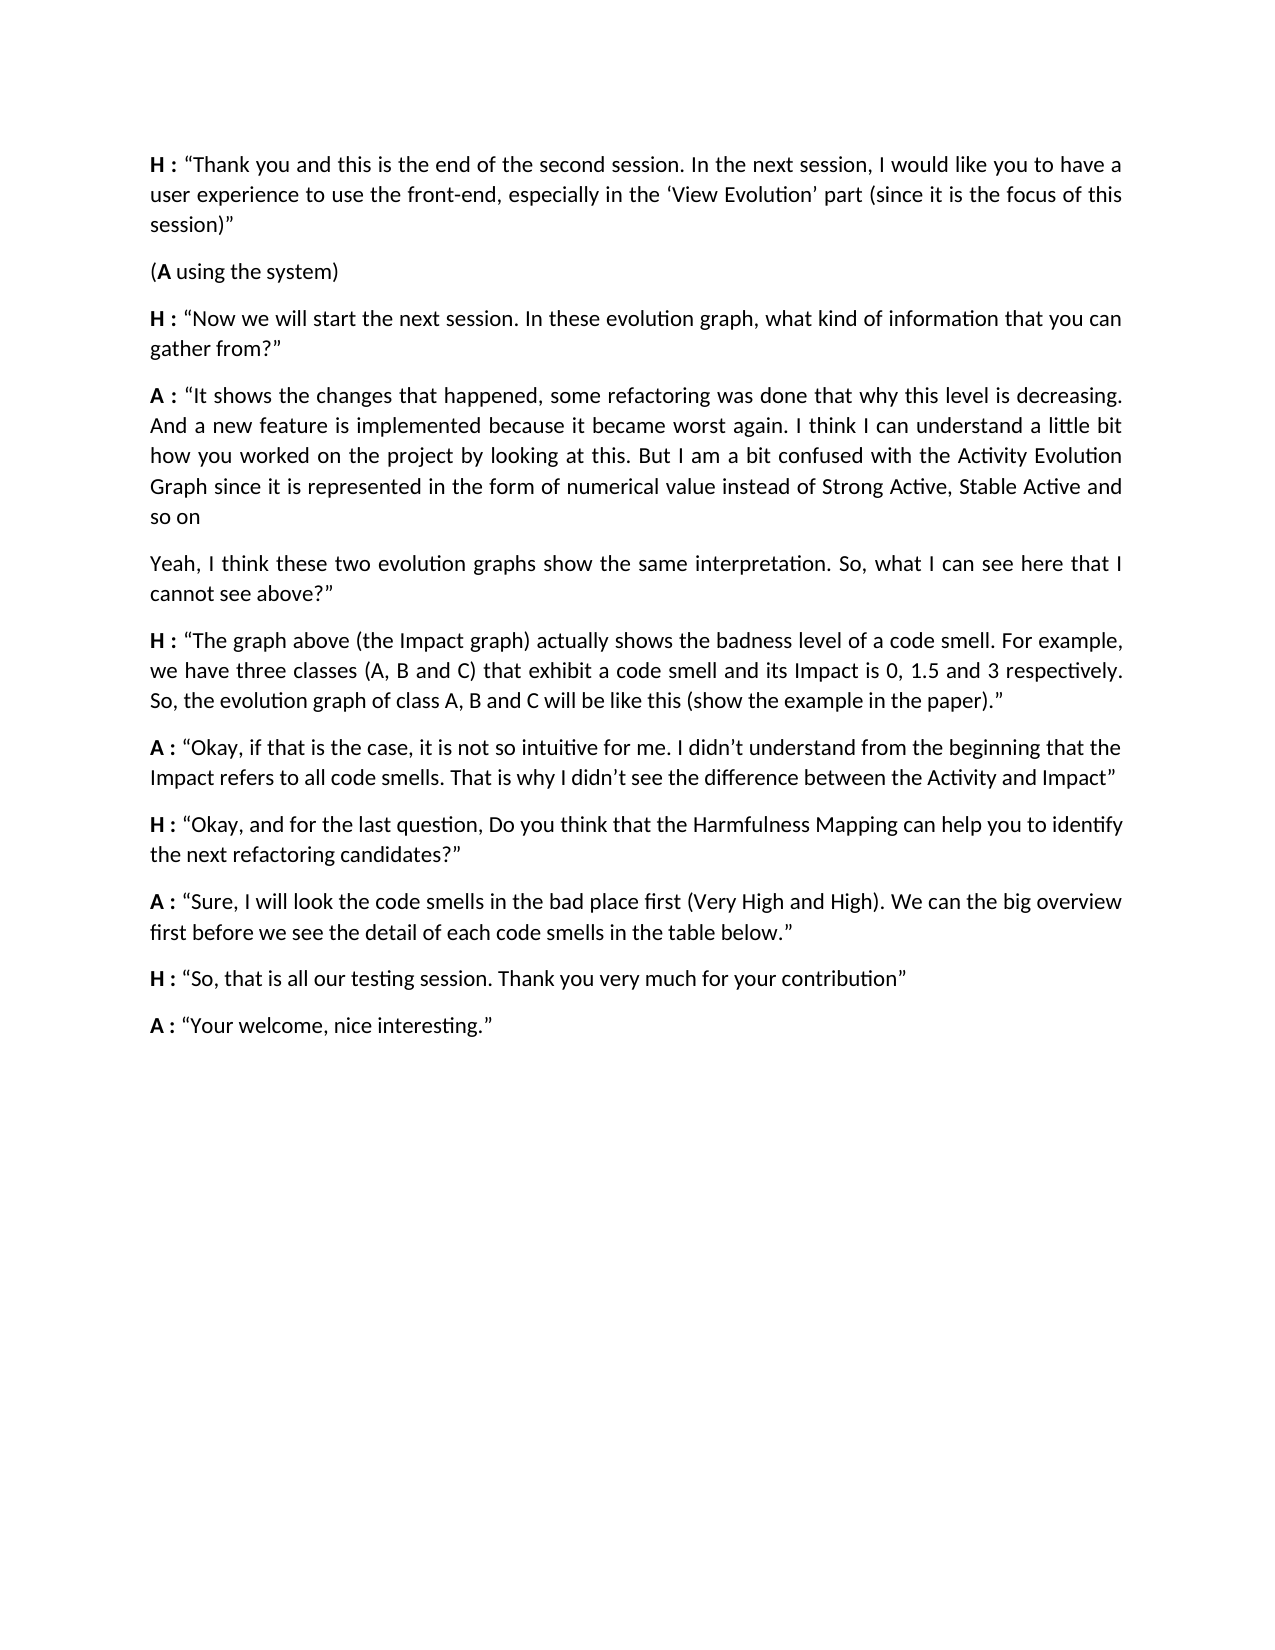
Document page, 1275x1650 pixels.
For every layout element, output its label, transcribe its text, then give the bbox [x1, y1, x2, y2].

text (A using the system) [150, 257, 1125, 285]
text H : “So, that is all our testing session. Thank you very much for your contribution” [150, 964, 1125, 993]
text A : “Your welcome, nice interesting.” [150, 1011, 1125, 1039]
text H : “Now we will start the next session. In these evolution graph, what kind of information that you can gather from?” [150, 304, 1125, 362]
text H : “The graph above (the Impact graph) actually shows the badness level of a code smell. For example, we have three classes (A, B and C) that exhibit a code smell and its Impact is 0, 1.5 and 3 respectively. So, the evolution graph of class A, B and C will be like this (show the example in the paper).” [150, 626, 1125, 714]
text Yeah, I think these two evolution graphs show the same interpretation. So, what I can see here that I cannot see above?” [150, 549, 1125, 607]
text A : “Sure, I will look the code smells in the bad place first (Very High and High). We can the big overview first before we see the detail of each code smells in the table below.” [150, 887, 1125, 946]
text A : “Okay, if that is the case, it is not so intuitive for me. I didn’t understand from the beginning that the Impact refers to all code smells. That is why I didn’t see the difference between the Activity and Impact” [150, 733, 1125, 792]
text H : “Thank you and this is the end of the second session. In the next session, I would like you to have a user experience to use the front-end, especially in the ‘View Evolution’ part (since it is the focus of this session)” [150, 150, 1125, 238]
text A : “It shows the changes that happened, some refactoring was done that why this level is decreasing. And a new feature is implemented because it became worst again. I think I can understand a little bit how you worked on the project by looking at this. But I am a bit confused with the Activity Evolution Graph since it is represented in the form of numerical value instead of Strong Active, Stable Active and so on [150, 381, 1125, 530]
text H : “Okay, and for the last question, Do you think that the Harmfulness Mapping can help you to identify the next refactoring candidates?” [150, 810, 1125, 869]
